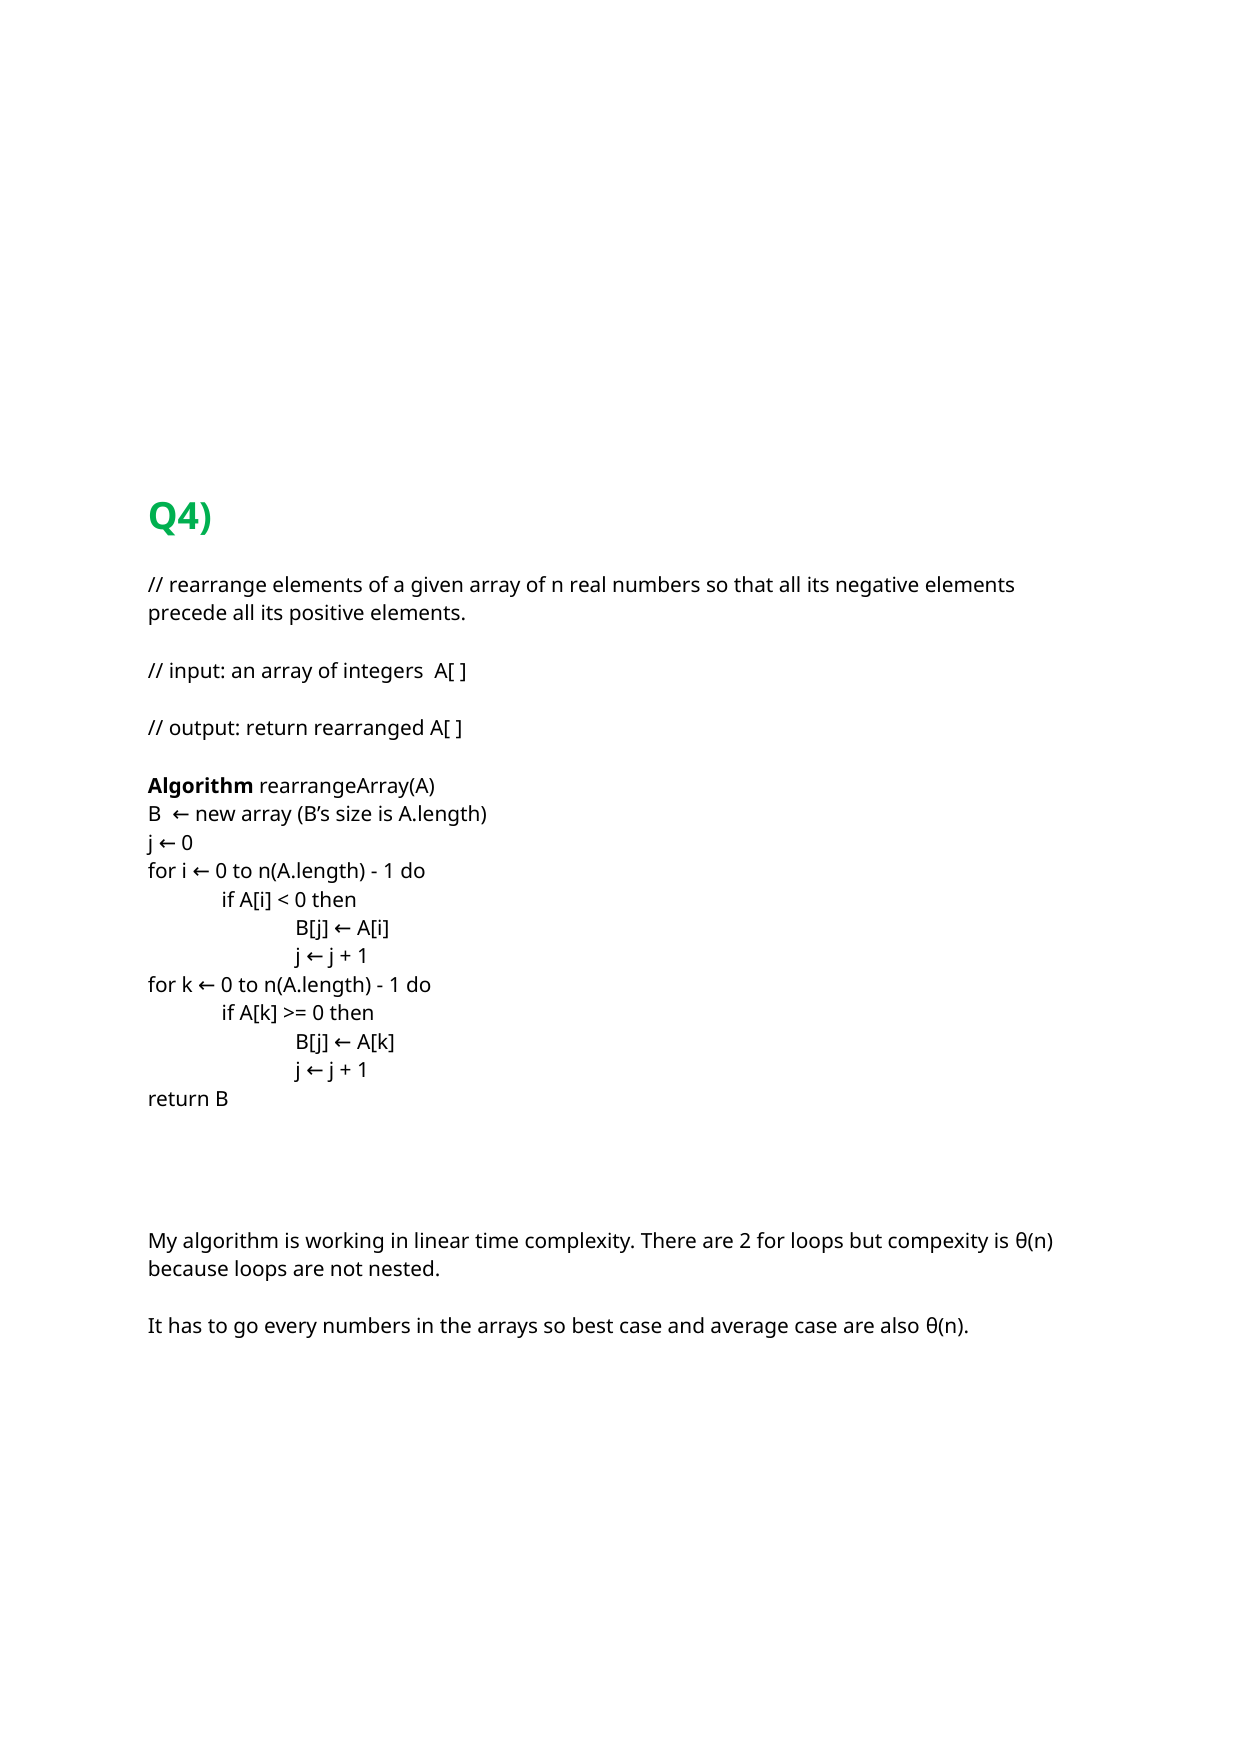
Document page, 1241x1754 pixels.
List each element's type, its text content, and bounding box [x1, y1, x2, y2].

text j ← j + 1 [148, 942, 1093, 970]
text Q4) [148, 489, 1093, 541]
text It has to go every numbers in the arrays so best case and average case are also θ(n). [148, 1311, 1093, 1340]
text My algorithm is working in linear time complexity. There are 2 for loops but compexity is θ(n) because loops are not nested. [148, 1226, 1093, 1283]
text for k ← 0 to n(A.length) - 1 do [148, 970, 1093, 998]
text Algorithm rearrangeArray(A) [148, 771, 1093, 799]
text if A[k] >= 0 then [148, 998, 1093, 1027]
text return B [148, 1084, 1093, 1112]
text j ← j + 1 [148, 1055, 1093, 1084]
text if A[i] < 0 then [148, 885, 1093, 913]
text // rearrange elements of a given array of n real numbers so that all its negative elements precede all its positive elements. [148, 570, 1093, 627]
text B[j] ← A[k] [148, 1027, 1093, 1055]
text // input: an array of integers A[ ] [148, 656, 1093, 684]
text B ← new array (B’s size is A.length) [148, 799, 1093, 828]
text j ← 0 [148, 828, 1093, 856]
text B[j] ← A[i] [148, 913, 1093, 942]
text // output: return rearranged A[ ] [148, 713, 1093, 742]
text for i ← 0 to n(A.length) - 1 do [148, 856, 1093, 885]
